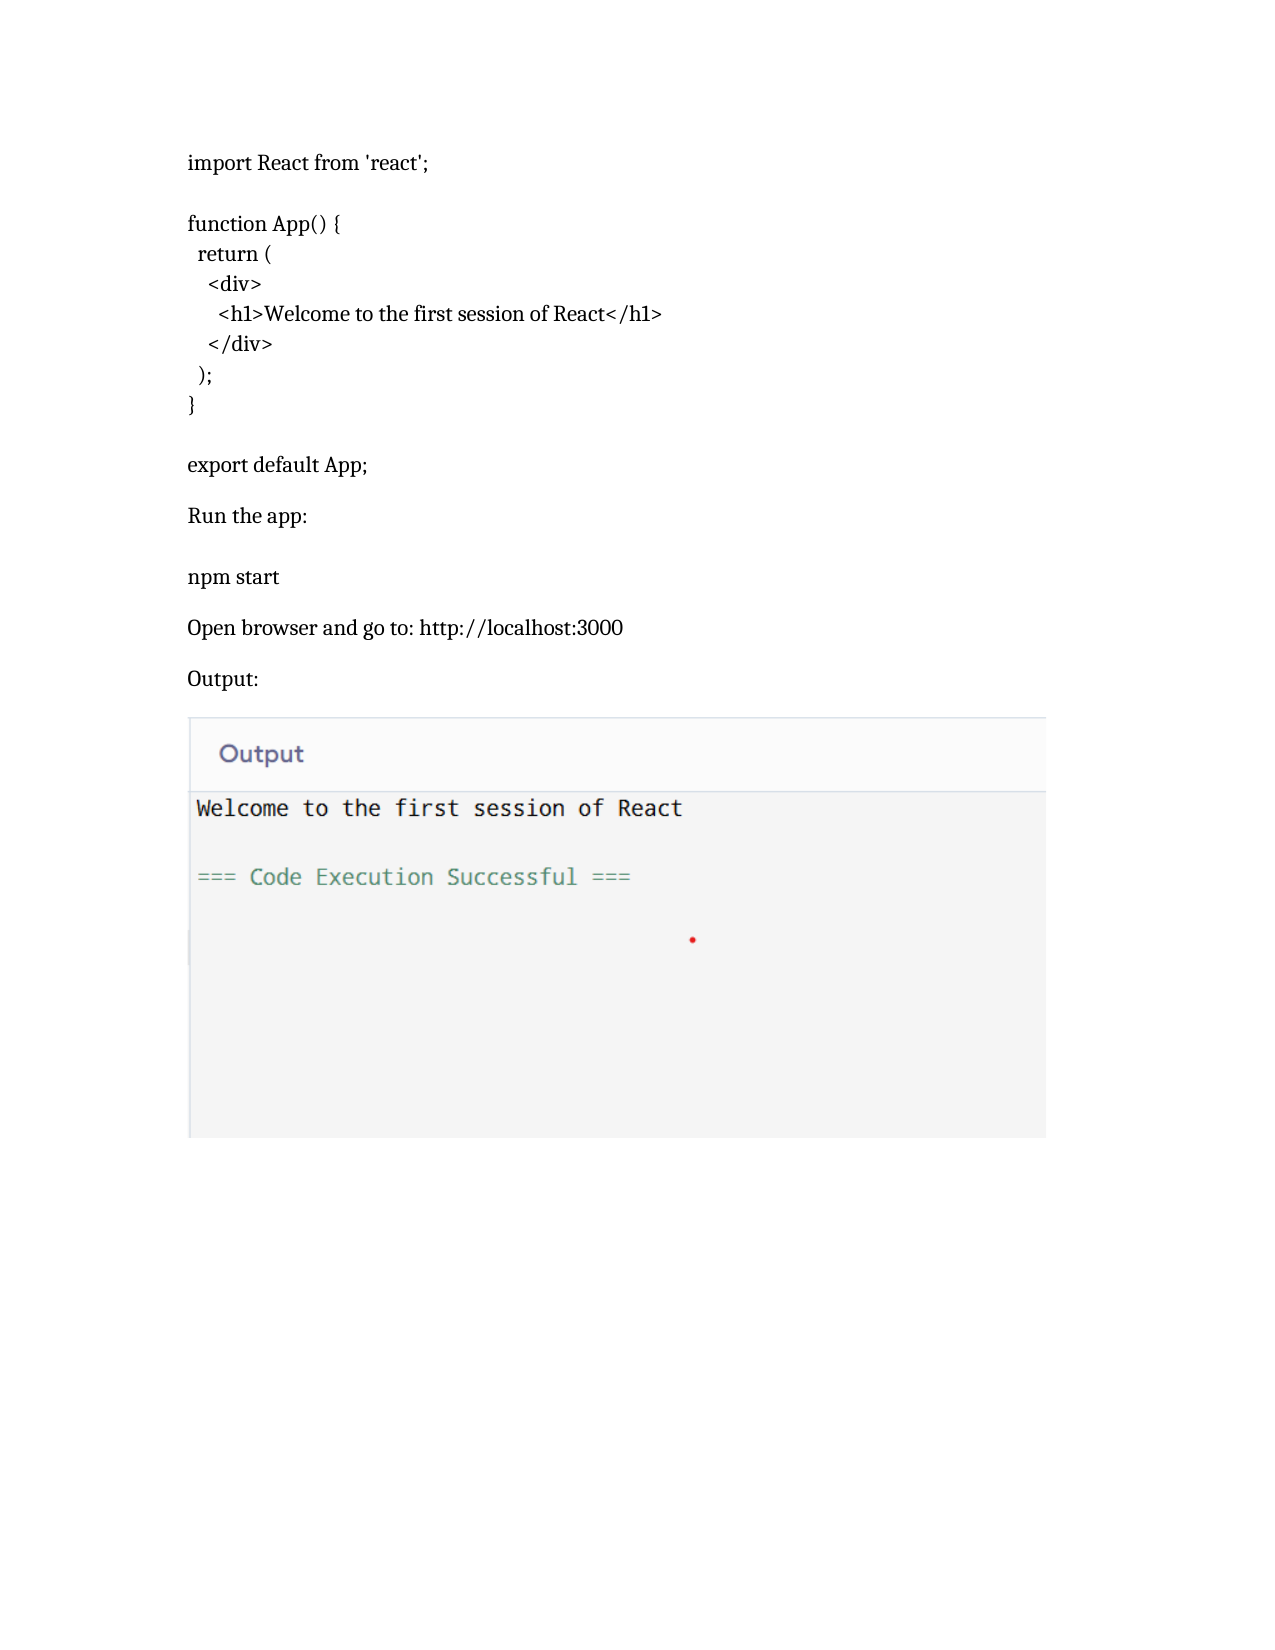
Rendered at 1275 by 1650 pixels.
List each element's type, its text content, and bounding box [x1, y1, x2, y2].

text import React from 'react'; function App() { return ( <div> <h1>Welcome to the first session of React</h1> </div> ); } export default App; [187, 150, 1087, 478]
text Open browser and go to: http://localhost:3000 [187, 614, 1087, 641]
text Run the app: npm start [187, 503, 1087, 590]
text Output: [187, 666, 1087, 692]
picture [187, 716, 1047, 1138]
